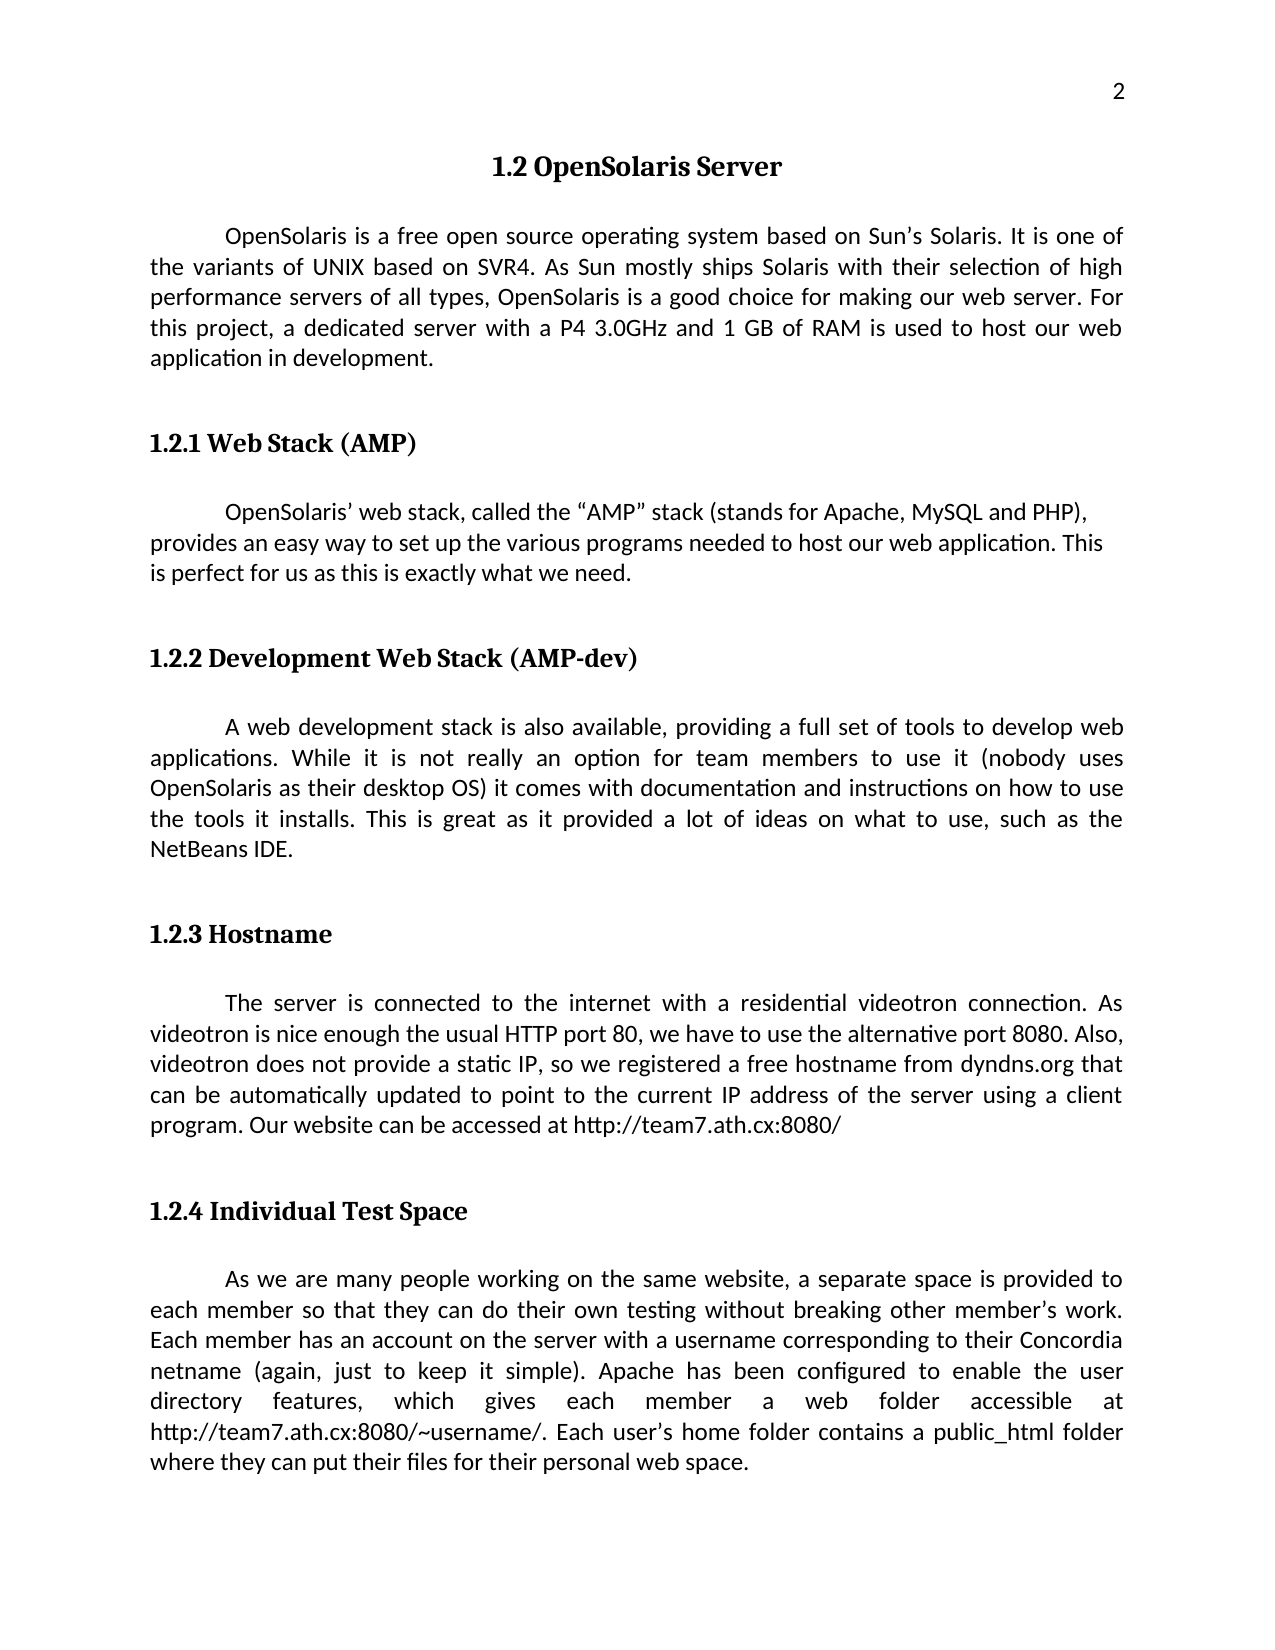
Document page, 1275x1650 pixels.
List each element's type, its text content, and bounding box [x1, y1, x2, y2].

subtitle 1.2.1 Web Stack (AMP) [150, 428, 1125, 459]
subtitle 1.2.4 Individual Test Space [150, 1196, 1125, 1227]
text The server is connected to the internet with a residential videotron connection. As videotron is nice enough the usual HTTP port 80, we have to use the alternative port 8080. Also, videotron does not provide a static IP, so we registered a free hostname from dyndns.org that can be automatically updated to point to the current IP address of the server using a client program. Our website can be accessed at http://team7.ath.cx:8080/ [150, 987, 1125, 1140]
subtitle 1.2.3 Hostname [150, 919, 1125, 951]
text OpenSolaris’ web stack, called the “AMP” stack (stands for Apache, MySQL and PHP), provides an easy way to set up the various programs needed to host our web application. This is perfect for us as this is exactly what we need. [150, 496, 1125, 588]
subtitle 1.2.2 Development Web Stack (AMP-dev) [150, 643, 1125, 674]
text OpenSolaris is a free open source operating system based on Sun’s Solaris. It is one of the variants of UNIX based on SVR4. As Sun mostly ships Solaris with their selection of high performance servers of all types, OpenSolaris is a good choice for making our web server. For this project, a dedicated server with a P4 3.0GHz and 1 GB of RAM is used to host our web application in development. [150, 220, 1125, 373]
subtitle 1.2 OpenSolaris Server [150, 150, 1125, 183]
text A web development stack is also available, providing a full set of tools to develop web applications. While it is not really an option for team members to use it (nobody uses OpenSolaris as their desktop OS) it comes with documentation and instructions on how to use the tools it installs. This is great as it provided a lot of ideas on what to use, such as the NetBeans IDE. [150, 711, 1125, 864]
text As we are many people working on the same website, a separate space is provided to each member so that they can do their own testing without breaking other member’s work. Each member has an account on the server with a username corresponding to their Concordia netname (again, just to keep it simple). Apache has been configured to enable the user directory features, which gives each member a web folder accessible at http://team7.ath.cx:8080/~username/. Each user’s home folder contains a public_html folder where they can put their files for their personal web space. [150, 1263, 1125, 1477]
